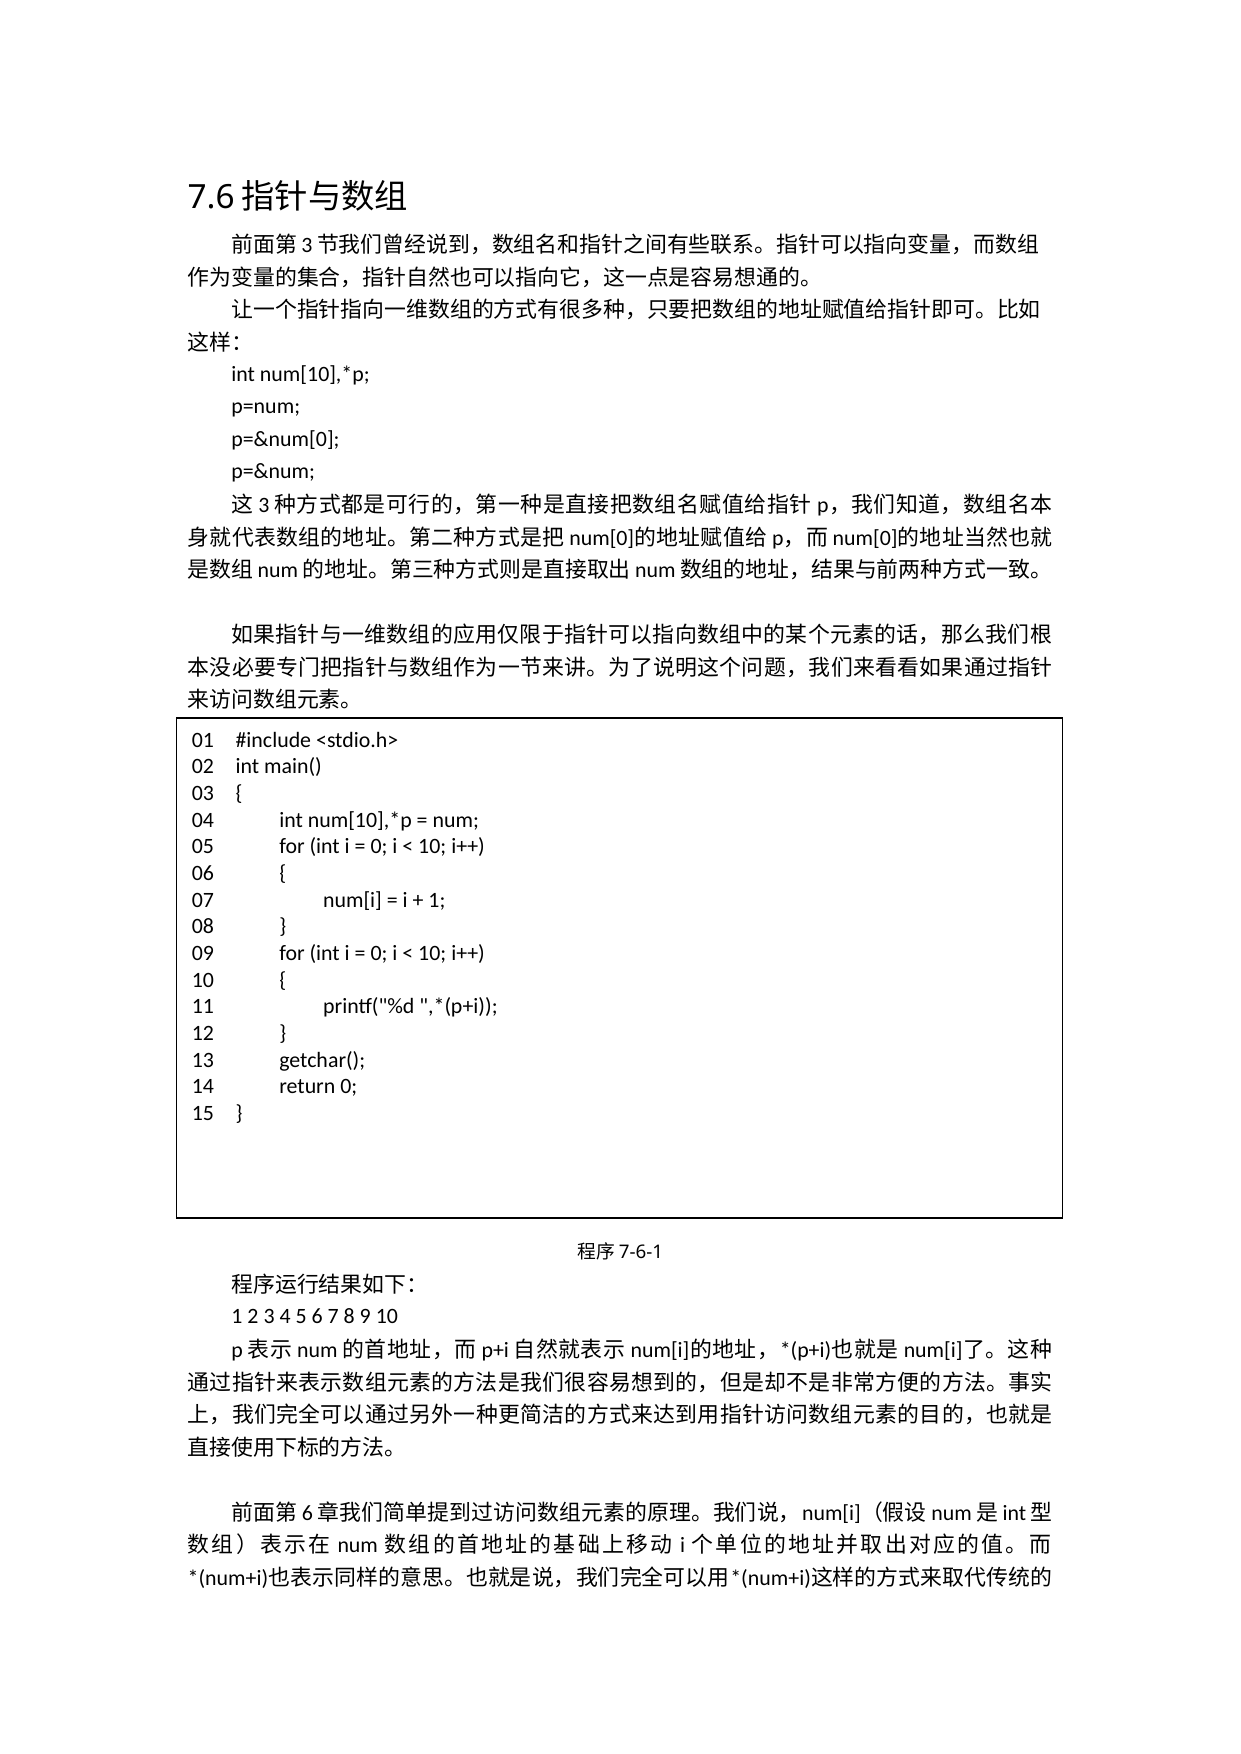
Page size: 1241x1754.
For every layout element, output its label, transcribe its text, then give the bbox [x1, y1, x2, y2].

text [187, 1494, 1053, 1592]
text int num[10],*p; [187, 357, 1053, 389]
text p=&num[0]; [187, 422, 1053, 454]
text 这3种方式都是可行的，第一种是直接把数组名赋值给指针p，我们知道，数组名本身就代表数组的地址。第二种方式是把num[0]的地址赋值给p，而num[0]的地址当然也就是数组num的地址。第三种方式则是直接取出num数组的地址，结果与前两种方式一致。 [187, 487, 1053, 584]
text p=num; [187, 389, 1053, 422]
text 如果指针与一维数组的应用仅限于指针可以指向数组中的某个元素的话，那么我们根本没必要专门把指针与数组作为一节来讲。为了说明这个问题，我们来看看如果通过指针来访问数组元素。 [187, 617, 1053, 714]
text p表示num的首地址，而p+i自然就表示num[i]的地址，*(p+i)也就是num[i]了。这种通过指针来表示数组元素的方法是我们很容易想到的，但是却不是非常方便的方法。事实上，我们完全可以通过另外一种更简洁的方式来达到用指针访问数组元素的目的，也就是直接使用下标的方法。 [187, 1332, 1053, 1462]
text 1 2 3 4 5 6 7 8 9 10 [187, 1299, 1053, 1332]
text 让一个指针指向一维数组的方式有很多种，只要把数组的地址赋值给指针即可。比如这样： [187, 292, 1053, 357]
text 7.6指针与数组 [187, 162, 1053, 227]
text p=&num; [187, 454, 1053, 487]
text 程序运行结果如下： [187, 1267, 1053, 1299]
text 程序7-6-1 [187, 1234, 1053, 1267]
text 前面第3节我们曾经说到，数组名和指针之间有些联系。指针可以指向变量，而数组作为变量的集合，指针自然也可以指向它，这一点是容易想通的。 [187, 227, 1053, 292]
